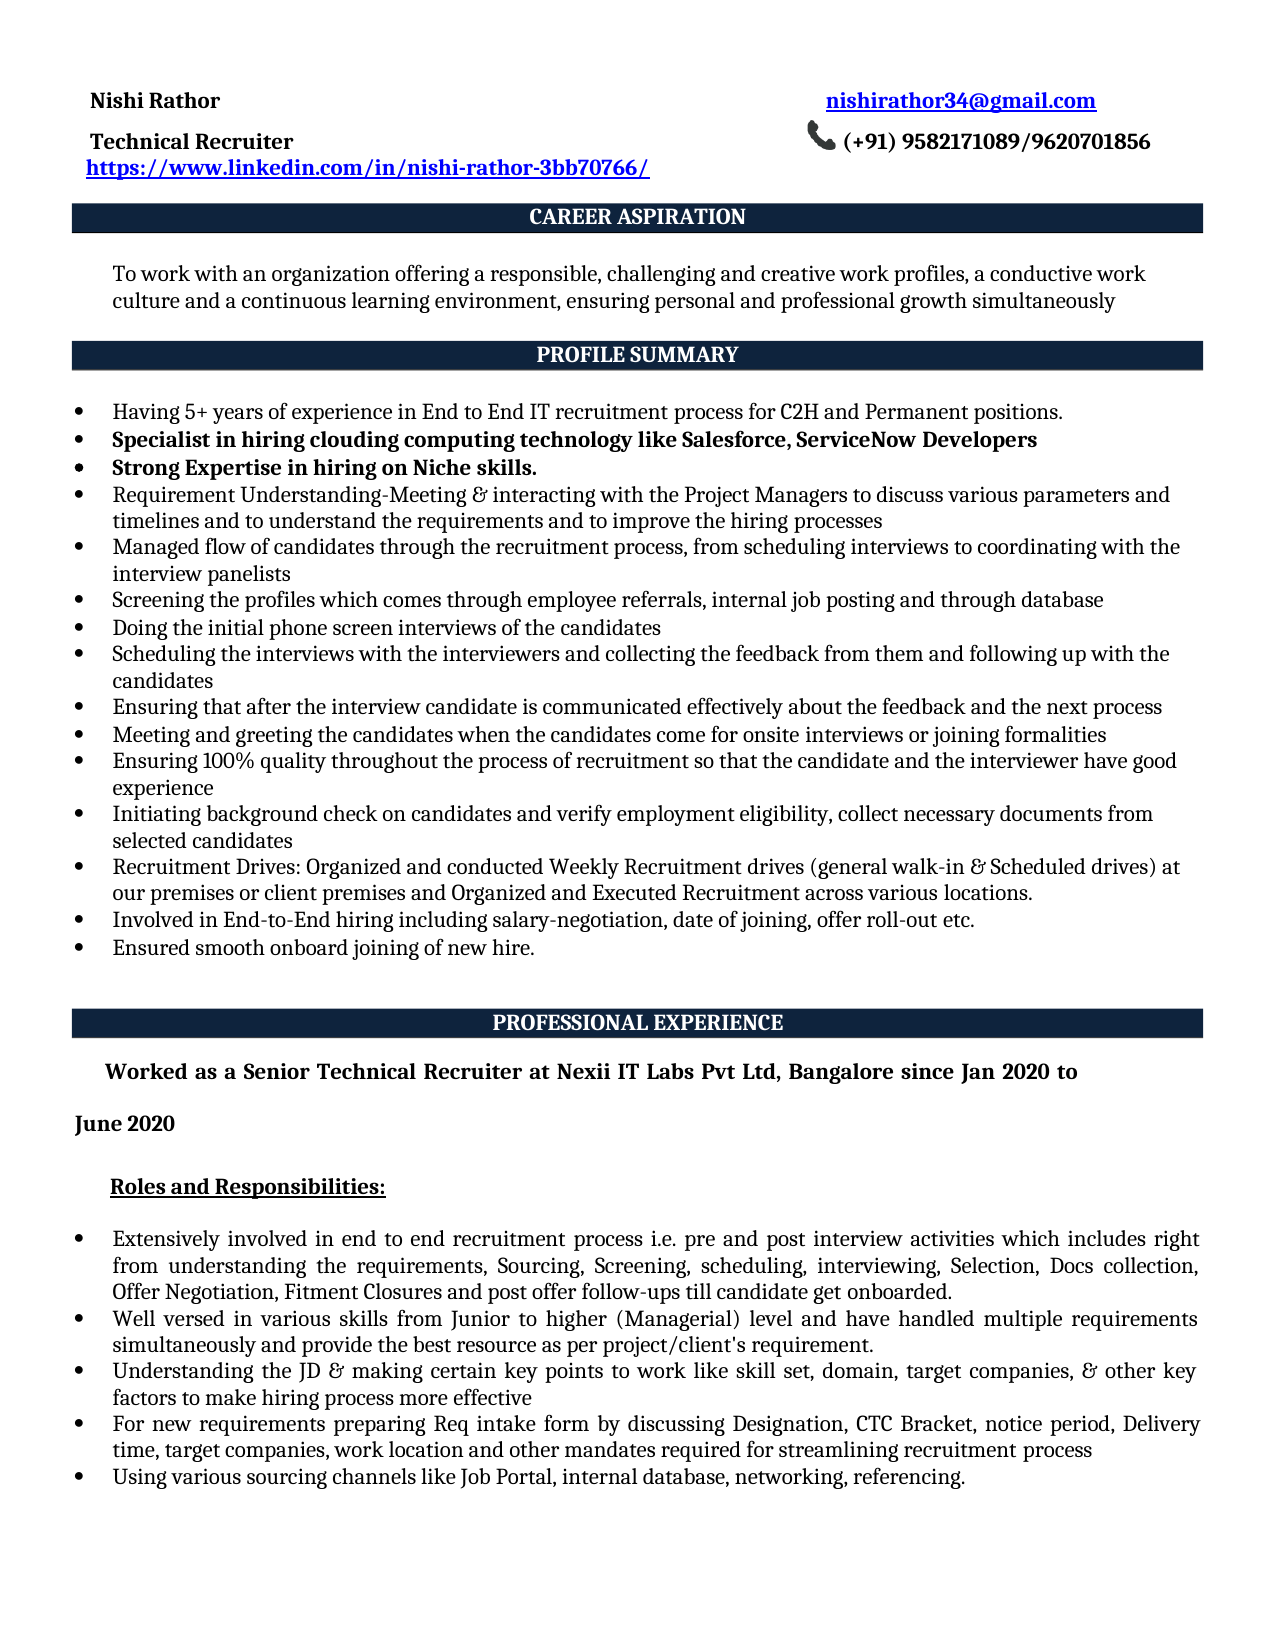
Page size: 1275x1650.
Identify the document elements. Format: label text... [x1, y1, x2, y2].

list Having 5+ years of experience in End to End IT recruitment process for C2H and Permanent positions. [75, 399, 1214, 425]
list Well versed in various skills from Junior to higher (Managerial) level and have handled multiple requirements simultaneously and provide the best resource as per project/client's requirement. [75, 1305, 1199, 1358]
text https://www.linkedin.com/in/nishi-rathor-3bb70766/ [60, 155, 1214, 181]
subtitle Specialist in hiring clouding computing technology like Salesforce, ServiceNow Developers [75, 425, 1214, 453]
subtitle Roles and Responsibilities: [75, 1174, 1079, 1200]
list Ensured smooth onboard joining of new hire. [75, 933, 1214, 961]
list Screening the profiles which comes through employee referrals, internal job posting and through database [75, 587, 1200, 613]
subtitle Worked as a Senior Technical Recruiter at Nexii IT Labs Pvt Ltd, Bangalore since Jan 2020 to June 2020 [75, 1059, 1079, 1137]
text Technical Recruiter (+91) 9582171089/9620701856 [90, 121, 1214, 155]
list Using various sourcing channels like Job Portal, internal database, networking, referencing. [75, 1463, 1200, 1490]
text To work with an organization offering a responsible, challenging and creative work profiles, a conductive work culture and a continuous learning environment, ensuring personal and professional growth simultaneously [112, 261, 1196, 314]
list Managed flow of candidates through the recruitment process, from scheduling interviews to coordinating with the interview panelists [75, 534, 1199, 587]
list Meeting and greeting the candidates when the candidates come for onsite interviews or joining formalities [75, 720, 1214, 748]
list Doing the initial phone screen interviews of the candidates [75, 613, 1214, 641]
list Understanding the JD & making certain key points to work like skill set, domain, target companies, & other key factors to make hiring process more effective [75, 1358, 1199, 1411]
list Strong Expertise in hiring on Niche skills. [75, 453, 1214, 481]
list Extensively involved in end to end recruitment process i.e. pre and post interview activities which includes right from understanding the requirements, Sourcing, Screening, scheduling, interviewing, Selection, Docs collection, Offer Negotiation, Fitment Closures and post offer follow-ups till candidate get onboarded. [75, 1226, 1201, 1305]
list Ensuring 100% quality throughout the process of recruitment so that the candidate and the interviewer have good experience [75, 748, 1200, 801]
picture [807, 120, 836, 150]
list Ensuring that after the interview candidate is communicated effectively about the feedback and the next process [75, 694, 1214, 720]
list For new requirements preparing Req intake form by discussing Designation, CTC Bracket, notice period, Delivery time, target companies, work location and other mandates required for streamlining recruitment process [75, 1411, 1201, 1463]
list Involved in End-to-End hiring including salary-negotiation, date of joining, offer roll-out etc. [75, 906, 1214, 933]
list Scheduling the interviews with the interviewers and collecting the feedback from them and following up with the candidates [75, 641, 1199, 694]
subtitle Nishi Rathor nishirathor34@gmail.com [90, 88, 1214, 114]
list Recruitment Drives: Organized and conducted Weekly Recruitment drives (general walk-in & Scheduled drives) at our premises or client premises and Organized and Executed Recruitment across various locations. [75, 854, 1201, 906]
list Requirement Understanding-Meeting & interacting with the Project Managers to discuss various parameters and timelines and to understand the requirements and to improve the hiring processes [75, 481, 1200, 534]
list Initiating background check on candidates and verify employment eligibility, collect necessary documents from selected candidates [75, 801, 1200, 854]
